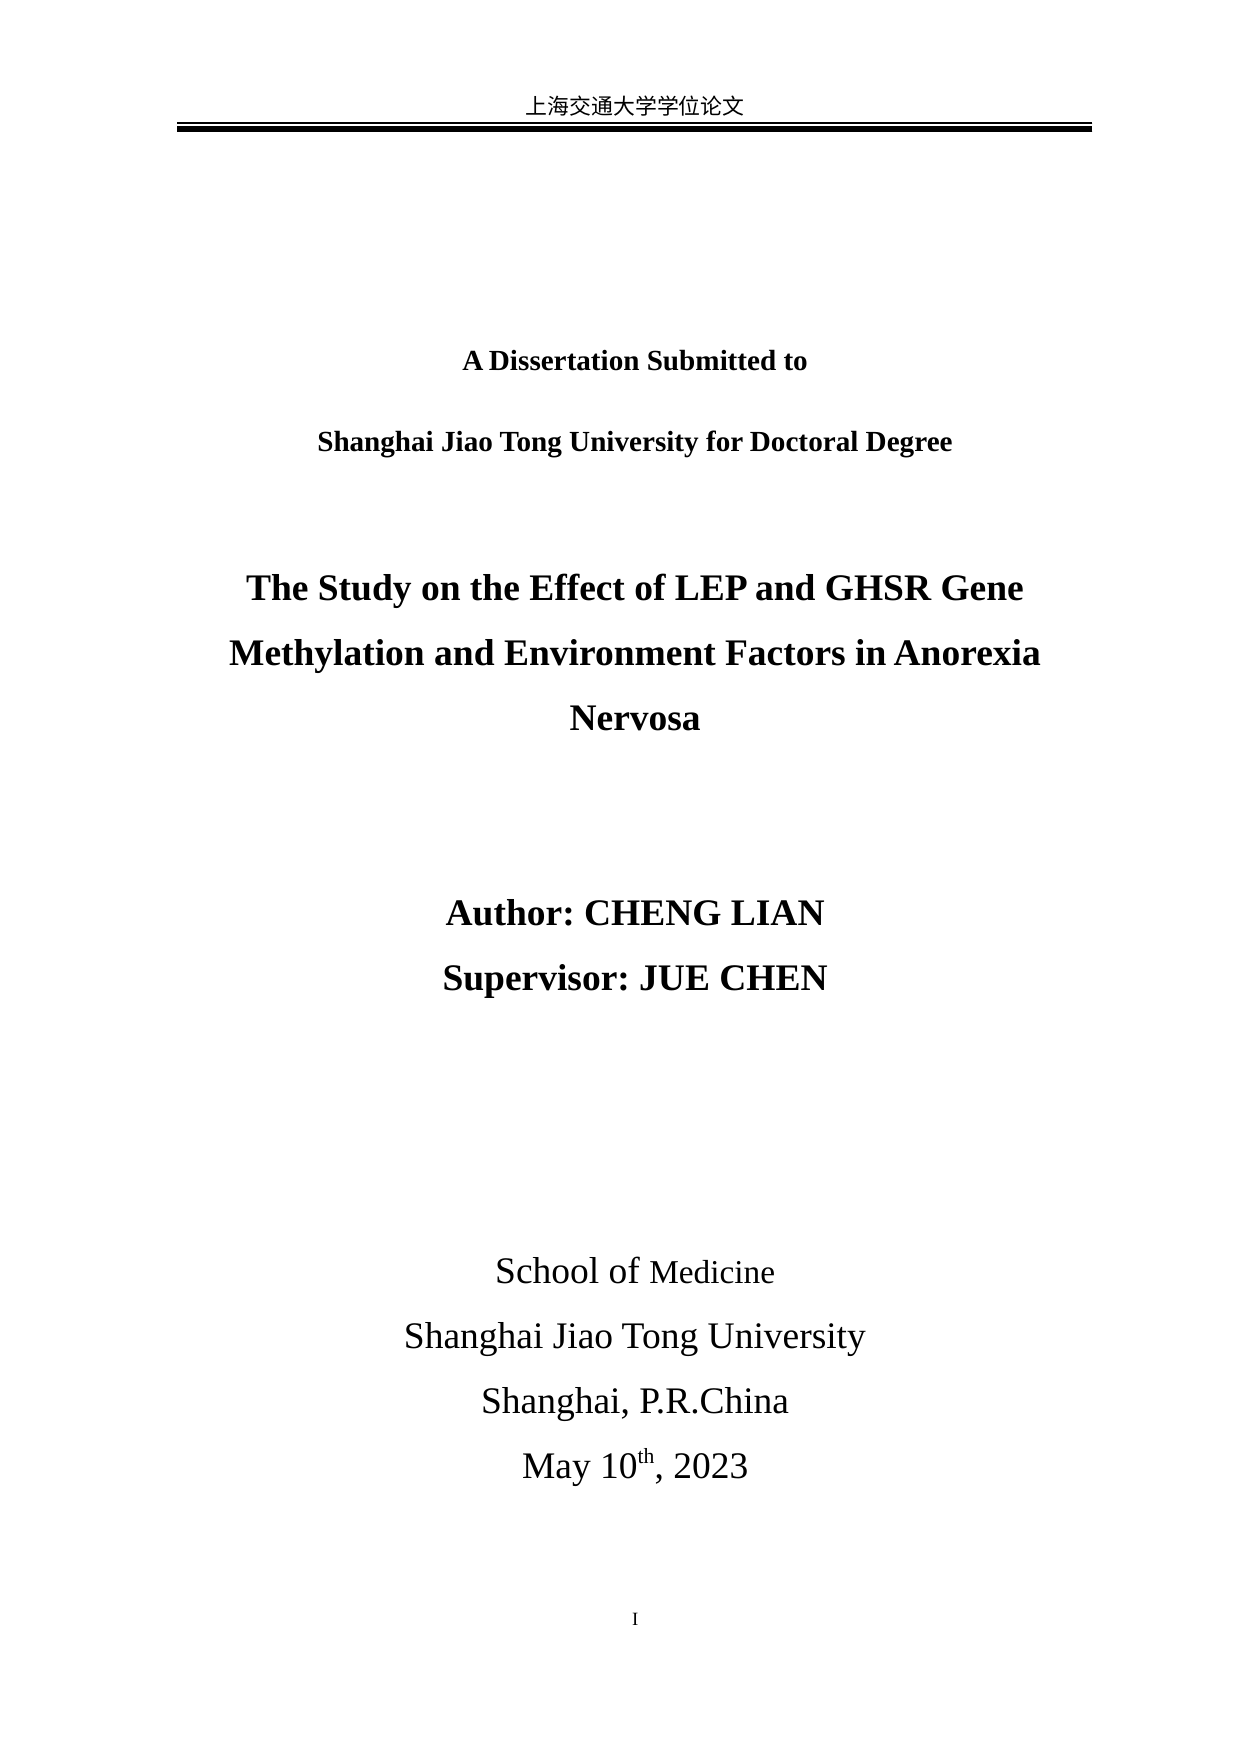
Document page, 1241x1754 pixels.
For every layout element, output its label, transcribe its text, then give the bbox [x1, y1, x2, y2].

text May 10th, 2023 [177, 1432, 1092, 1497]
text School of Medicine [177, 1237, 1092, 1302]
text Author: CHENG LIAN [177, 880, 1092, 945]
text Shanghai Jiao Tong University [177, 1302, 1092, 1367]
text Shanghai, P.R.China [177, 1367, 1092, 1432]
text Shanghai Jiao Tong University for Doctoral Degree [177, 409, 1092, 474]
text A Dissertation Submitted to [177, 327, 1092, 392]
text Supervisor: JUE CHEN [177, 945, 1092, 1010]
text The Study on the Effect of LEP and GHSR Gene Methylation and Environment Factors in Anorexia Nervosa [177, 555, 1092, 750]
